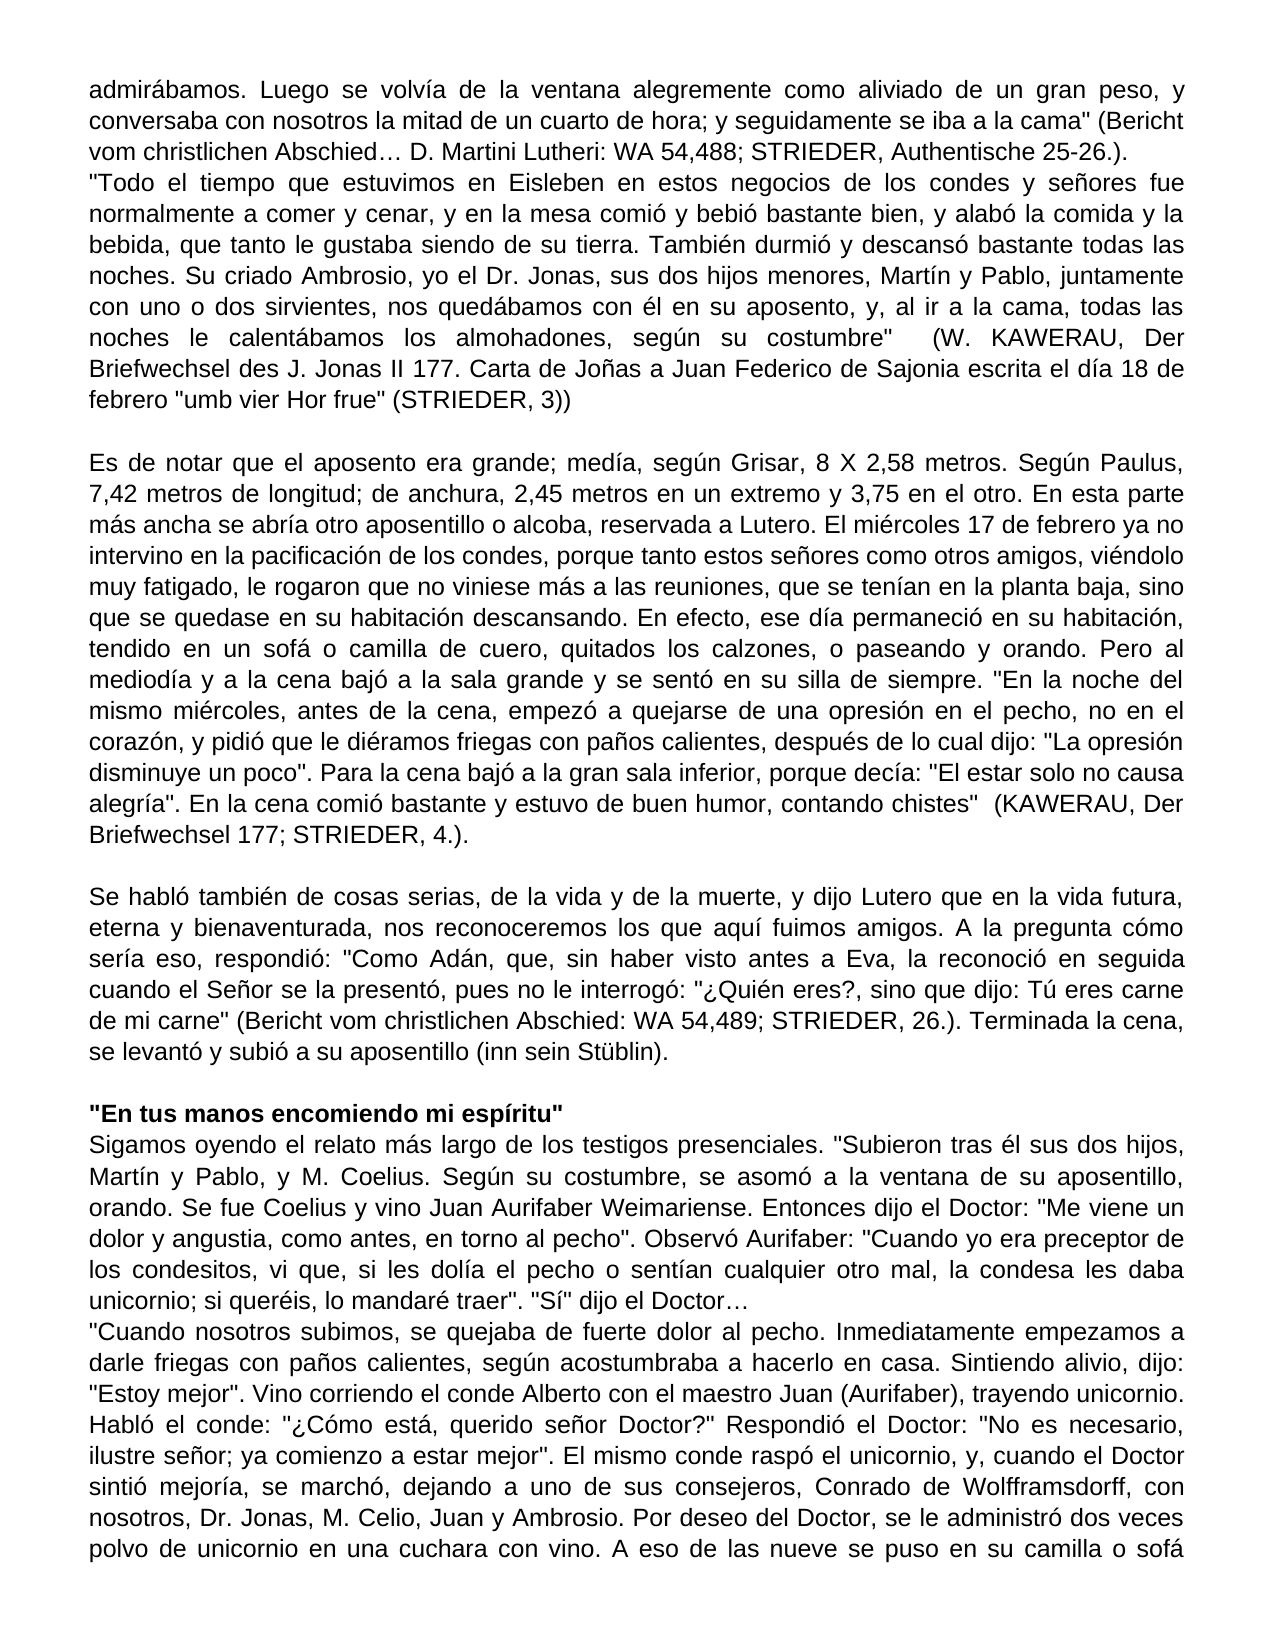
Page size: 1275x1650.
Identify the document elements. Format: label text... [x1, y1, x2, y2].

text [89, 1317, 1186, 1563]
text "Todo el tiempo que estuvimos en Eisleben en estos negocios de los condes y señores fue normalmente a comer y cenar, y en la mesa comió y bebió bastante bien, y alabó la comida y la bebida, que tanto le gustaba siendo de su tierra. También durmió y descansó bastante todas las noches. Su criado Ambrosio, yo el Dr. Jonas, sus dos hijos menores, Martín y Pablo, juntamente con uno o dos sirvientes, nos quedábamos con él en su aposento, y, al ir a la cama, todas las noches le calentábamos los almohadones, según su costumbre" (W. KAWERAU, Der Briefwechsel des J. Jonas II 177. Carta de Joñas a Juan Federico de Sajonia escrita el día 18 de febrero "umb vier Hor frue" (STRIEDER, 3)) [89, 168, 1186, 414]
text "En tus manos encomiendo mi espíritu" [89, 1099, 1186, 1128]
text Es de notar que el aposento era grande; medía, según Grisar, 8 X 2,58 metros. Según Paulus, 7,42 metros de longitud; de anchura, 2,45 metros en un extremo y 3,75 en el otro. En esta parte más ancha se abría otro aposentillo o alcoba, reservada a Lutero. El miércoles 17 de febrero ya no intervino en la pacificación de los condes, porque tanto estos señores como otros amigos, viéndolo muy fatigado, le rogaron que no viniese más a las reuniones, que se tenían en la planta baja, sino que se quedase en su habitación descansando. En efecto, ese día permaneció en su habitación, tendido en un sofá o camilla de cuero, quitados los calzones, o paseando y orando. Pero al mediodía y a la cena bajó a la sala grande y se sentó en su silla de siempre. "En la noche del mismo miércoles, antes de la cena, empezó a quejarse de una opresión en el pecho, no en el corazón, y pidió que le diéramos friegas con paños calientes, después de lo cual dijo: "La opresión disminuye un poco". Para la cena bajó a la gran sala inferior, porque decía: "El estar solo no causa alegría". En la cena comió bastante y estuvo de buen humor, contando chistes" (KAWERAU, Der Briefwechsel 177; STRIEDER, 4.). [89, 447, 1186, 849]
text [89, 75, 1186, 166]
text Se habló también de cosas serias, de la vida y de la muerte, y dijo Lutero que en la vida futura, eterna y bienaventurada, nos reconoceremos los que aquí fuimos amigos. A la pregunta cómo sería eso, respondió: "Como Adán, que, sin haber visto antes a Eva, la reconoció en seguida cuando el Señor se la presentó, pues no le interrogó: "¿Quién eres?, sino que dijo: Tú eres carne de mi carne" (Bericht vom christlichen Abschied: WA 54,489; STRIEDER, 26.). Terminada la cena, se levantó y subió a su aposentillo (inn sein Stüblin). [89, 882, 1186, 1066]
text Sigamos oyendo el relato más largo de los testigos presenciales. "Subieron tras él sus dos hijos, Martín y Pablo, y M. Coelius. Según su costumbre, se asomó a la ventana de su aposentillo, orando. Se fue Coelius y vino Juan Aurifaber Weimariense. Entonces dijo el Doctor: "Me viene un dolor y angustia, como antes, en torno al pecho". Observó Aurifaber: "Cuando yo era preceptor de los condesitos, vi que, si les dolía el pecho o sentían cualquier otro mal, la condesa les daba unicornio; si queréis, lo mandaré traer". "Sí" dijo el Doctor… [89, 1130, 1186, 1314]
